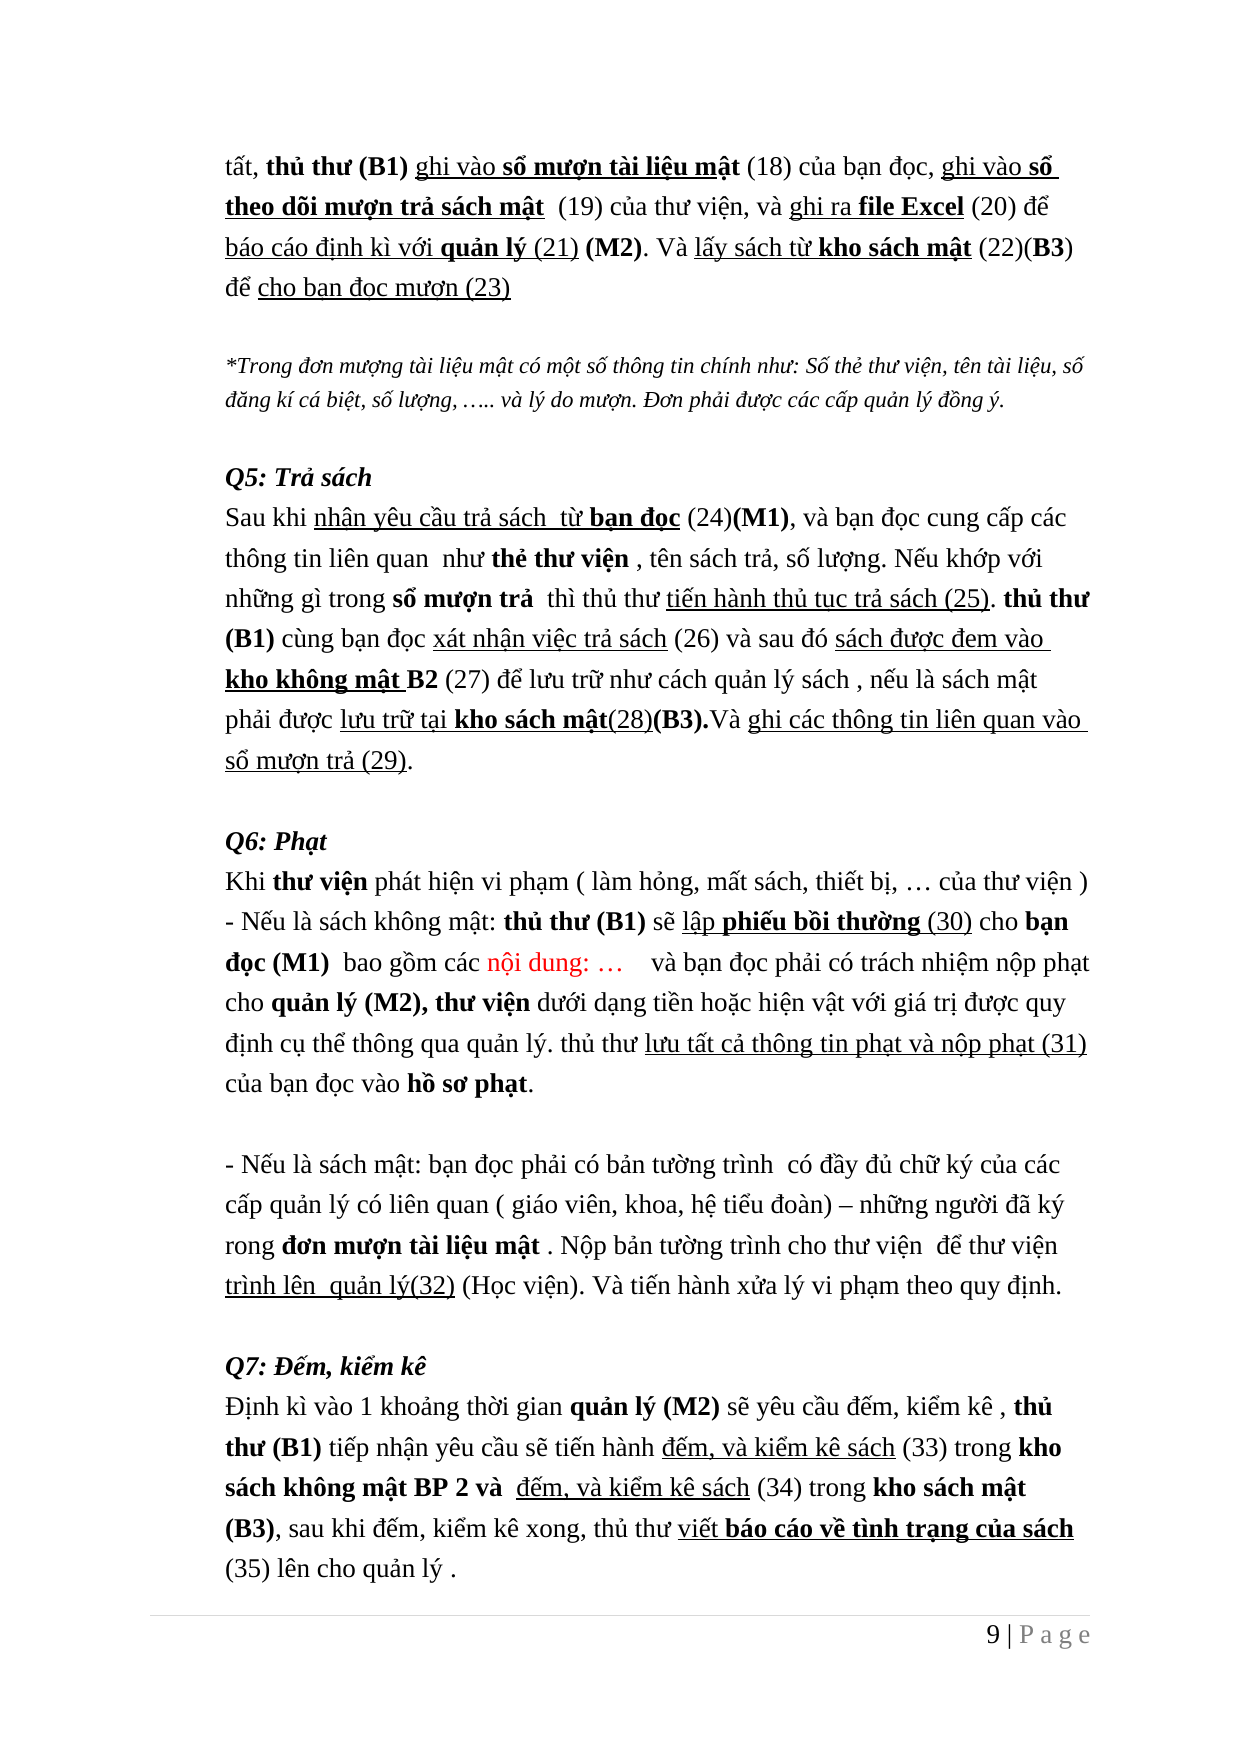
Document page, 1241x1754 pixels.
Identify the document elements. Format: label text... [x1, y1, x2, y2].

list Khi thư viện phát hiện vi phạm ( làm hỏng, mất sách, thiết bị, … của thư viện ) [225, 865, 1090, 896]
list - Nếu là sách mật: bạn đọc phải có bản tường trình có đầy đủ chữ ký của các cấp quản lý có liên quan ( giáo viên, khoa, hệ tiểu đoàn) – những người đã ký rong đơn mượn tài liệu mật . Nộp bản tường trình cho thư viện để thư viện trình lên quản lý(32) (Học viện). Và tiến hành xửa lý vi phạm theo quy định. [225, 1148, 1090, 1300]
list Q7: Đếm, kiểm kê [225, 1350, 1090, 1381]
list - Nếu là sách không mật: thủ thư (B1) sẽ lập phiếu bồi thường (30) cho bạn đọc (M1) bao gồm các nội dung: … và bạn đọc phải có trách nhiệm nộp phạt cho quản lý (M2), thư viện dưới dạng tiền hoặc hiện vật với giá trị được quy định cụ thể thông qua quản lý. thủ thư lưu tất cả thông tin phạt và nộp phạt (31) của bạn đọc vào hồ sơ phạt. [225, 905, 1090, 1098]
list *Trong đơn mượng tài liệu mật có một số thông tin chính như: Số thẻ thư viện, tên tài liệu, số đăng kí cá biệt, số lượng, ….. và lý do mượn. Đơn phải được các cấp quản lý đồng ý. [225, 352, 1090, 413]
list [225, 150, 1090, 302]
list Q5: Trả sách [225, 461, 1090, 492]
list Định kì vào 1 khoảng thời gian quản lý (M2) sẽ yêu cầu đếm, kiểm kê , thủ thư (B1) tiếp nhận yêu cầu sẽ tiến hành đếm, và kiểm kê sách (33) trong kho sách không mật BP 2 và đếm, và kiểm kê sách (34) trong kho sách mật (B3), sau khi đếm, kiểm kê xong, thủ thư viết báo cáo về tình trạng của sách (35) lên cho quản lý . [225, 1390, 1090, 1583]
list Q6: Phạt [225, 824, 1090, 856]
list Sau khi nhận yêu cầu trả sách từ bạn đọc (24)(M1), và bạn đọc cung cấp các thông tin liên quan như thẻ thư viện , tên sách trả, số lượng. Nếu khớp với những gì trong sổ mượn trả thì thủ thư tiến hành thủ tục trả sách (25). thủ thư (B1) cùng bạn đọc xát nhận việc trả sách (26) và sau đó sách được đem vào kho không mật B2 (27) để lưu trữ như cách quản lý sách , nếu là sách mật phải được lưu trữ tại kho sách mật(28)(B3).Và ghi các thông tin liên quan vào sổ mượn trả (29). [225, 501, 1090, 775]
